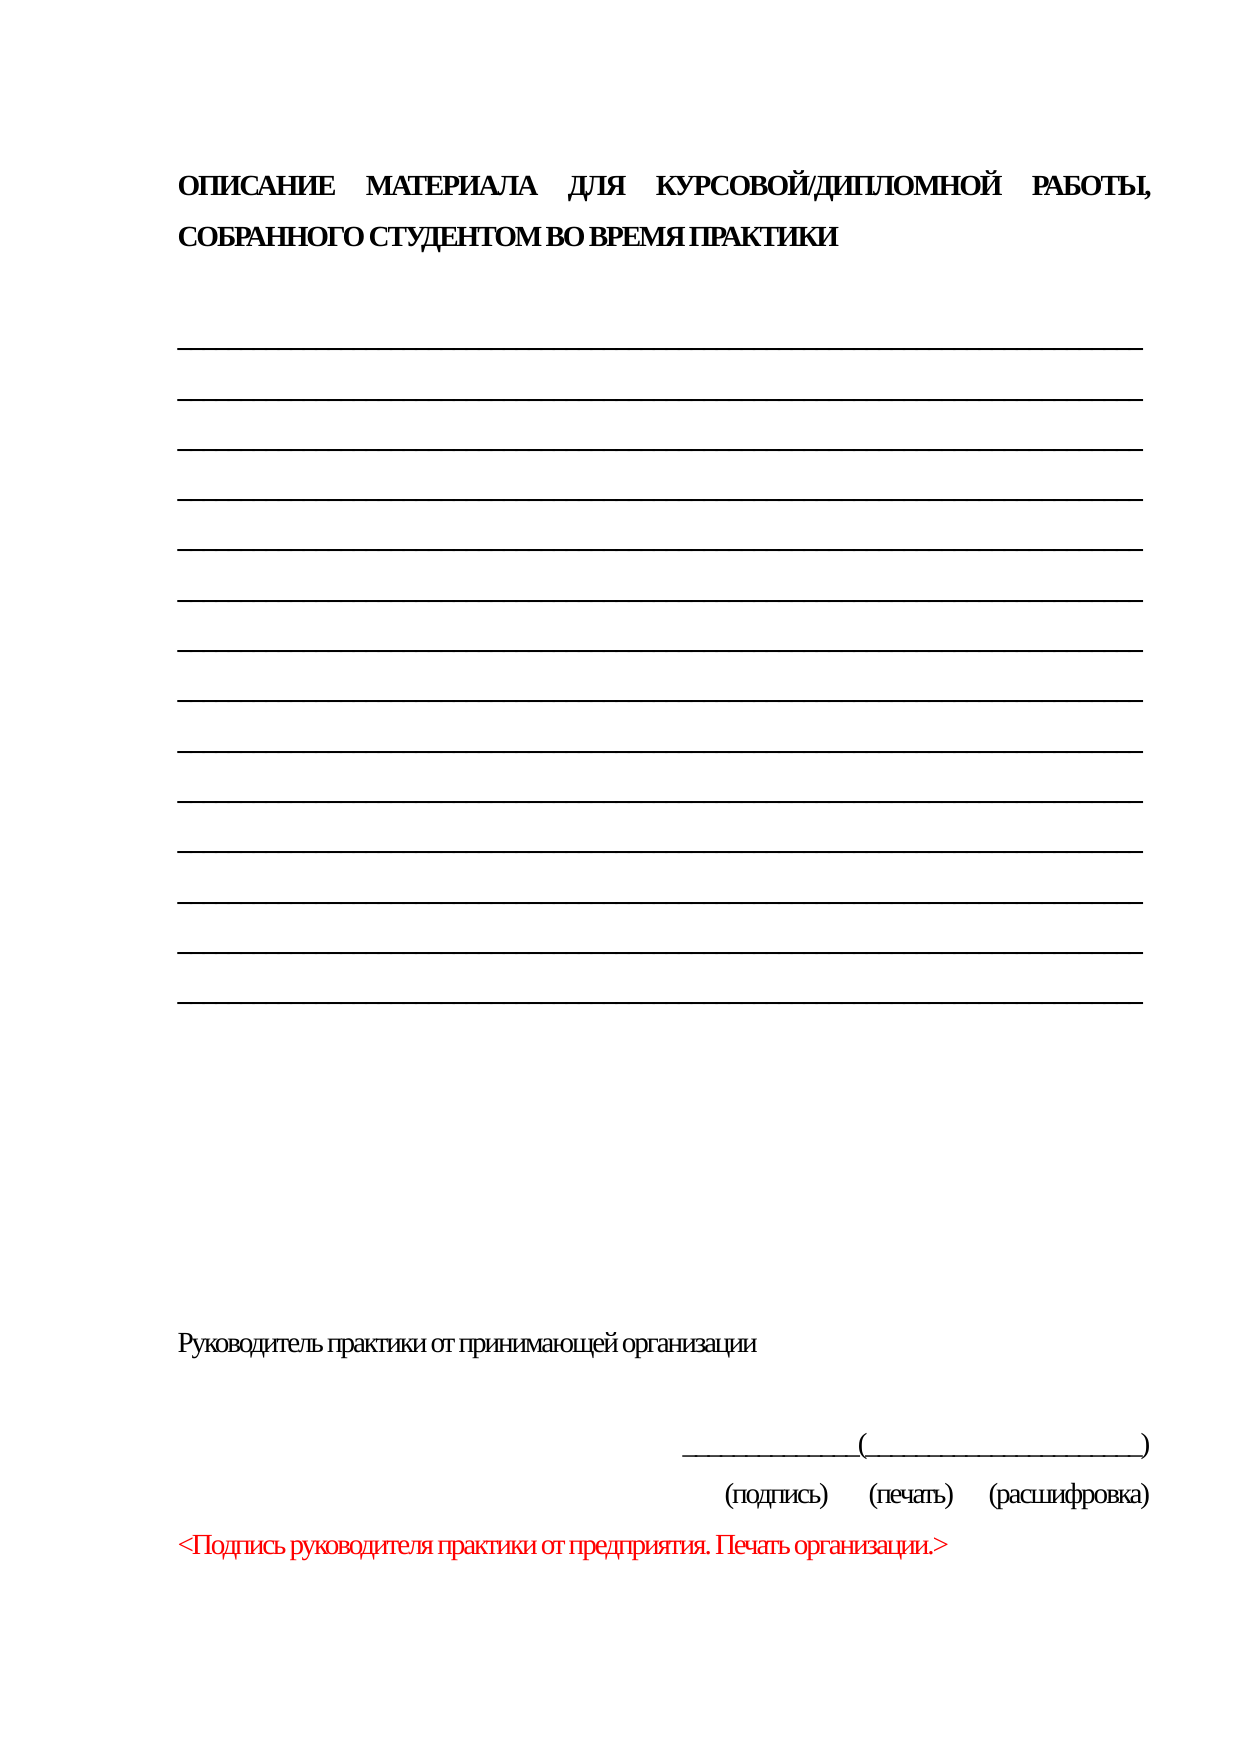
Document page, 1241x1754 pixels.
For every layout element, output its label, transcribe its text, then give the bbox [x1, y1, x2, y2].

text ______________(______________________) [177, 1426, 1152, 1460]
text <Подпись руководителя практики от предприятия. Печать организации.> [177, 1527, 1152, 1560]
text Руководитель практики от принимающей организации [177, 1326, 1152, 1359]
text ОПИСАНИЕ МАТЕРИАЛА ДЛЯ КУРСОВОЙ/ДИПЛОМНОЙ РАБОТЫ, СОБРАННОГО СТУДЕНТОМ ВО ВРЕМЯ ПРАКТИКИ [177, 168, 1152, 252]
text (подпись) (печать) (расшифровка) [177, 1477, 1152, 1510]
text ______________________________________________________________________________________________________________________________________________________________________________________________________________________________________________________________________________________________________________________________________________________________________________________________________________________________________________________________________________________________________________________________________________________________________________________________________________________________________________________________________________________________________________________________________________________________________________________________________________________________________________________________________________________________________________________________________________________________________________________________________________________________________________________________________________________________________________________ [177, 319, 1152, 1007]
